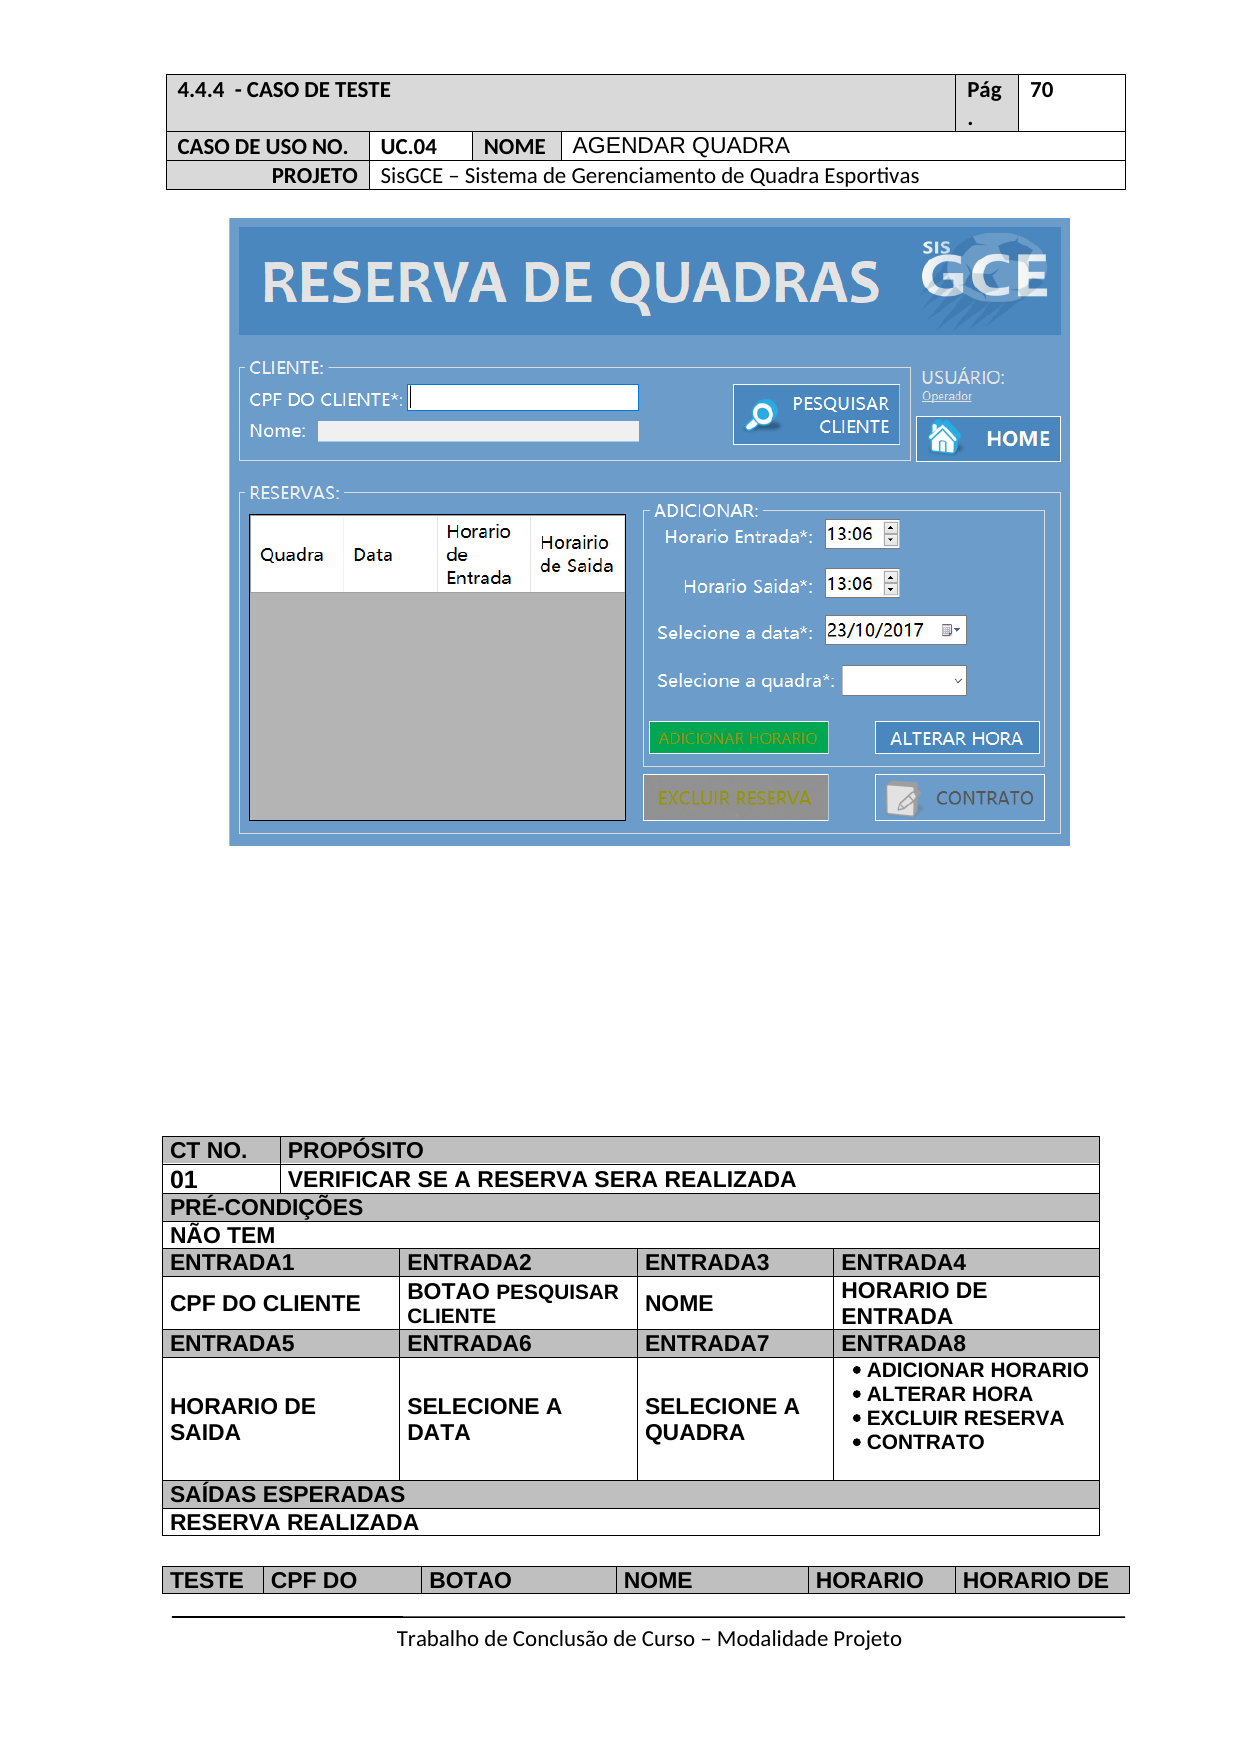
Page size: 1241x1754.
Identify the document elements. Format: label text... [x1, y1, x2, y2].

table_cell CPF DO CLIENTE [163, 1277, 399, 1329]
table_cell 01 [163, 1165, 280, 1193]
table_cell SELECIONE A DATA [400, 1358, 637, 1480]
table_cell HORARIO DE SAIDA [163, 1358, 399, 1480]
table_cell ENTRADA8 [834, 1330, 1099, 1357]
table_cell ENTRADA7 [638, 1330, 833, 1357]
table_cell NOME [638, 1277, 833, 1329]
table_header BOTAO [422, 1567, 616, 1593]
table_cell SAÍDAS ESPERADAS [163, 1481, 1099, 1508]
table_header NOME [617, 1567, 808, 1593]
table_cell ENTRADA6 [400, 1330, 637, 1357]
table_cell NÃO TEM [163, 1222, 1099, 1248]
table_cell HORARIO DE ENTRADA [834, 1277, 1099, 1329]
table_cell ENTRADA3 [638, 1249, 833, 1276]
table_cell VERIFICAR SE A RESERVA SERA REALIZADA [281, 1165, 1099, 1193]
table_cell RESERVA REALIZADA [163, 1509, 1099, 1535]
table_header CT NO. [163, 1137, 280, 1163]
table_cell ADICIONAR HORARIO ALTERAR HORA EXCLUIR RESERVA CONTRATO [834, 1358, 1099, 1480]
table_cell BOTAO PESQUISAR CLIENTE [400, 1277, 637, 1329]
table_cell ENTRADA4 [834, 1249, 1099, 1276]
table_header TESTE No. [163, 1567, 263, 1593]
table_cell ENTRADA5 [163, 1330, 399, 1357]
table_header PROPÓSITO [281, 1137, 1099, 1163]
picture [229, 218, 1070, 846]
table_cell ENTRADA2 [400, 1249, 637, 1276]
table_cell PRÉ-CONDIÇÕES [163, 1194, 1099, 1221]
table_header HORARIO DE SAIDA [956, 1567, 1129, 1593]
table_cell SELECIONE A QUADRA [638, 1358, 833, 1480]
table_header CPF DO CLIENTE [264, 1567, 421, 1593]
table_header HORARIO DE ENTRADA [809, 1567, 955, 1593]
table_cell ENTRADA1 [163, 1249, 399, 1276]
